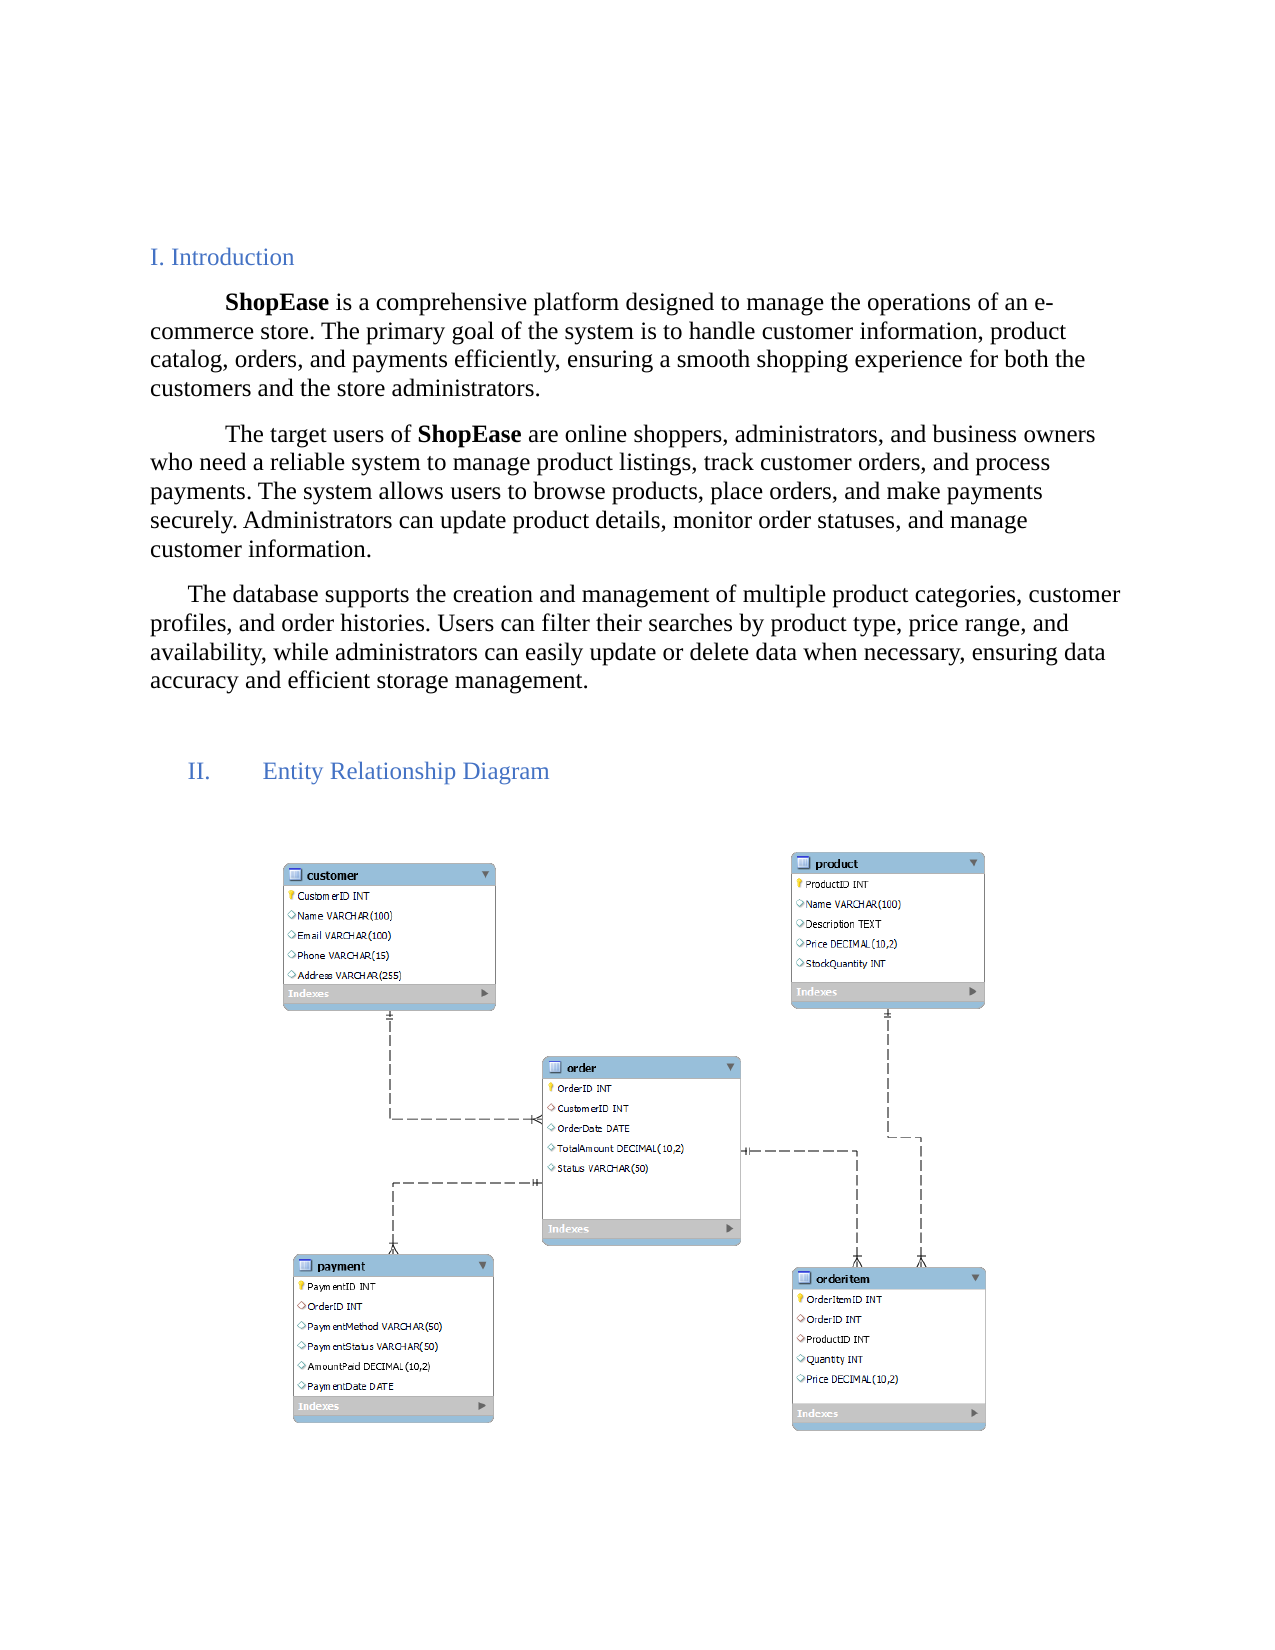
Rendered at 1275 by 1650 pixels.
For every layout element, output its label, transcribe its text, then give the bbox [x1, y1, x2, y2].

text The database supports the creation and management of multiple product categories, customer profiles, and order histories. Users can filter their searches by product type, price range, and availability, while administrators can easily update or delete data when necessary, ensuring data accuracy and efficient storage management. [150, 579, 1125, 694]
text ShopEase is a comprehensive platform designed to manage the operations of an e-commerce store. The primary goal of the system is to handle customer information, product catalog, orders, and payments efficiently, ensuring a smooth shopping experience for both the customers and the store administrators. [150, 287, 1125, 402]
text The target users of ShopEase are online shoppers, administrators, and business owners who need a reliable system to manage product listings, track customer orders, and process payments. The system allows users to browse products, place orders, and make payments securely. Administrators can update product details, monitor order statuses, and manage customer information. [150, 419, 1125, 562]
text I. Introduction [150, 242, 1125, 270]
picture [259, 834, 1023, 1451]
list Entity Relationship Diagram [187, 756, 1125, 785]
